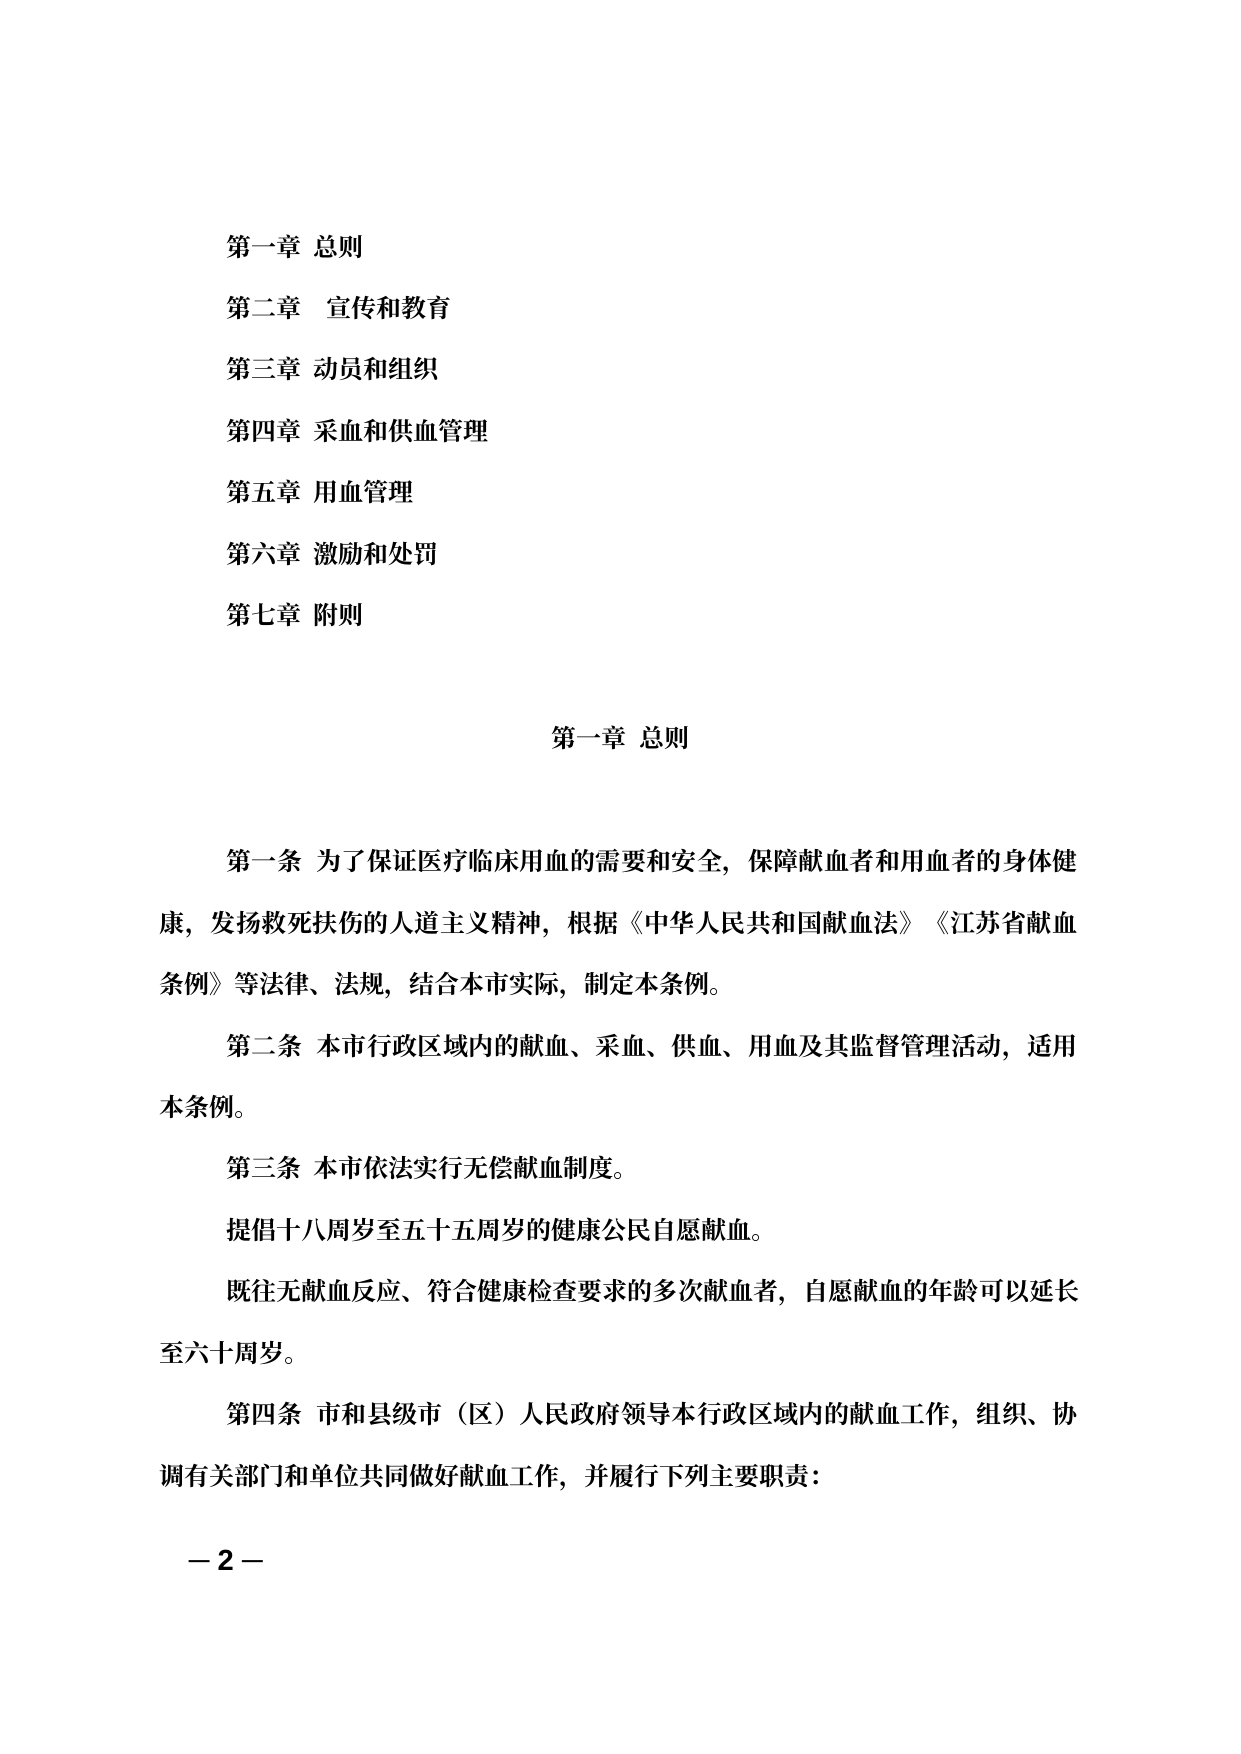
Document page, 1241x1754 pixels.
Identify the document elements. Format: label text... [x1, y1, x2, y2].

text 第三章 动员和组织 [159, 330, 1081, 391]
text 既往无献血反应、符合健康检查要求的多次献血者，自愿献血的年龄可以延长至六十周岁。 [159, 1252, 1081, 1374]
text 第二条 本市行政区域内的献血、采血、供血、用血及其监督管理活动，适用本条例。 [159, 1006, 1081, 1129]
text 第一章 总则 [159, 698, 1081, 760]
text 第四章 采血和供血管理 [159, 391, 1081, 453]
text 第五章 用血管理 [159, 453, 1081, 514]
text 第一条 为了保证医疗临床用血的需要和安全，保障献血者和用血者的身体健康，发扬救死扶伤的人道主义精神，根据《中华人民共和国献血法》《江苏省献血条例》等法律、法规，结合本市实际，制定本条例。 [159, 821, 1081, 1006]
text 第四条 市和县级市（区）人民政府领导本行政区域内的献血工作，组织、协调有关部门和单位共同做好献血工作，并履行下列主要职责： [159, 1374, 1081, 1497]
text 提倡十八周岁至五十五周岁的健康公民自愿献血。 [159, 1190, 1081, 1252]
text 第七章 附则 [159, 576, 1081, 637]
text 第六章 激励和处罚 [159, 514, 1081, 576]
text 第二章 宣传和教育 [159, 268, 1081, 330]
text 第一章 总则 [159, 207, 1081, 268]
text 第三条 本市依法实行无偿献血制度。 [159, 1129, 1081, 1190]
